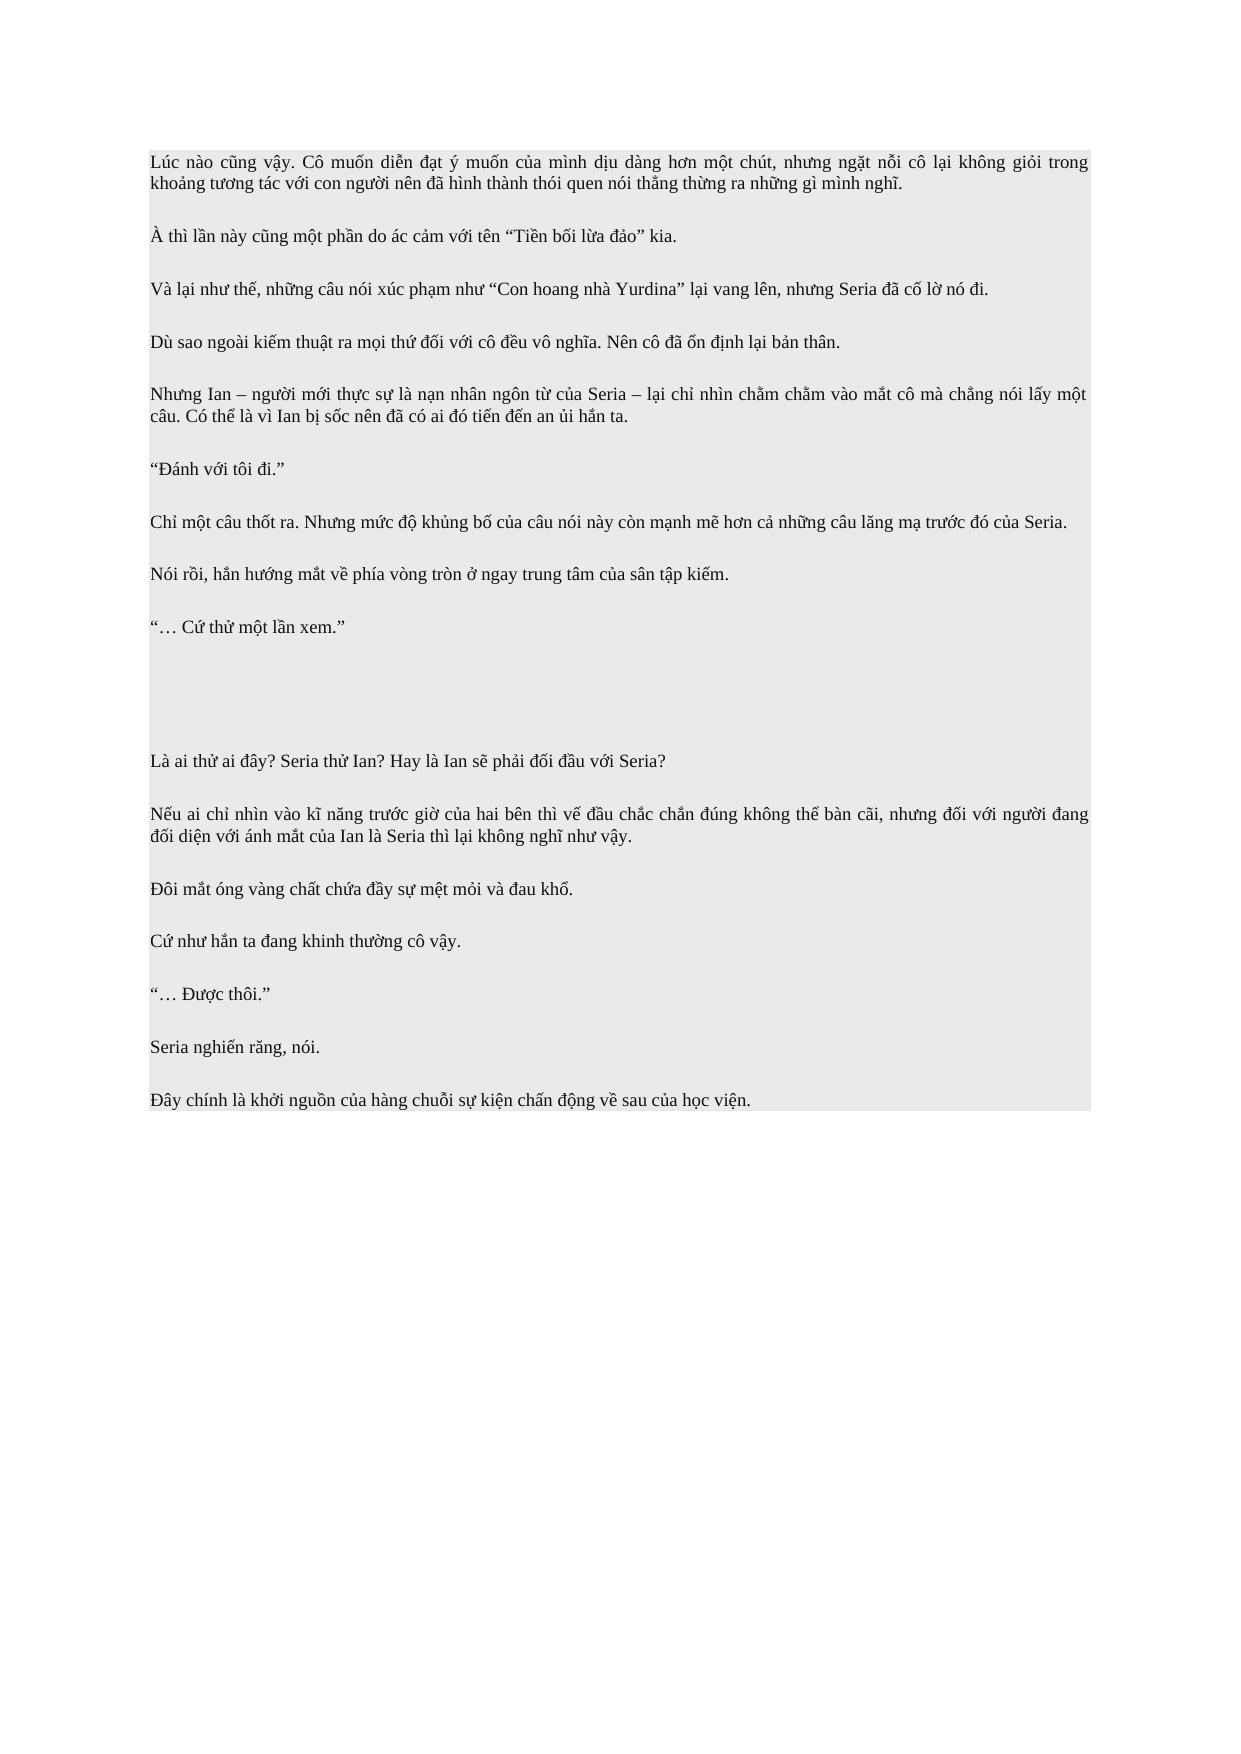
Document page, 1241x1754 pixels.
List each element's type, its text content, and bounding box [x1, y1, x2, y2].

text Dù sao ngoài kiếm thuật ra mọi thứ đối với cô đều vô nghĩa. Nên cô đã ổn định lại bản thân. [151, 330, 1090, 352]
text Seria nghiến răng, nói. [151, 1035, 1090, 1057]
text Đôi mắt óng vàng chất chứa đầy sự mệt mỏi và đau khổ. [151, 877, 1090, 899]
text À thì lần này cũng một phần do ác cảm với tên “Tiền bối lừa đảo” kia. [151, 224, 1090, 246]
text Chỉ một câu thốt ra. Nhưng mức độ khủng bố của câu nói này còn mạnh mẽ hơn cả những câu lăng mạ trước đó của Seria. [151, 510, 1090, 532]
text Đây chính là khởi nguồn của hàng chuỗi sự kiện chấn động về sau của học viện. [151, 1088, 1090, 1110]
text “… Được thôi.” [151, 983, 1090, 1005]
text Lúc nào cũng vậy. Cô muốn diễn đạt ý muốn của mình dịu dàng hơn một chút, nhưng ngặt nỗi cô lại không giỏi trong khoảng tương tác với con người nên đã hình thành thói quen nói thẳng thừng ra những gì mình nghĩ. [151, 151, 1090, 194]
text Là ai thử ai đây? Seria thử Ian? Hay là Ian sẽ phải đối đầu với Seria? [151, 750, 1090, 772]
text “Đánh với tôi đi.” [151, 457, 1090, 479]
text Nhưng Ian – người mới thực sự là nạn nhân ngôn từ của Seria – lại chỉ nhìn chằm chằm vào mắt cô mà chẳng nói lấy một câu. Có thể là vì Ian bị sốc nên đã có ai đó tiến đến an ủi hắn ta. [151, 383, 1090, 426]
text Nói rồi, hắn hướng mắt về phía vòng tròn ở ngay trung tâm của sân tập kiếm. [151, 563, 1090, 585]
text “… Cứ thử một lần xem.” [151, 616, 1090, 638]
text Và lại như thế, những câu nói xúc phạm như “Con hoang nhà Yurdina” lại vang lên, nhưng Seria đã cố lờ nó đi. [151, 277, 1090, 299]
text Nếu ai chỉ nhìn vào kĩ năng trước giờ của hai bên thì vế đầu chắc chắn đúng không thể bàn cãi, nhưng đối với người đang đối diện với ánh mắt của Ian là Seria thì lại không nghĩ như vậy. [151, 803, 1090, 846]
text Cứ như hắn ta đang khinh thường cô vậy. [151, 930, 1090, 952]
